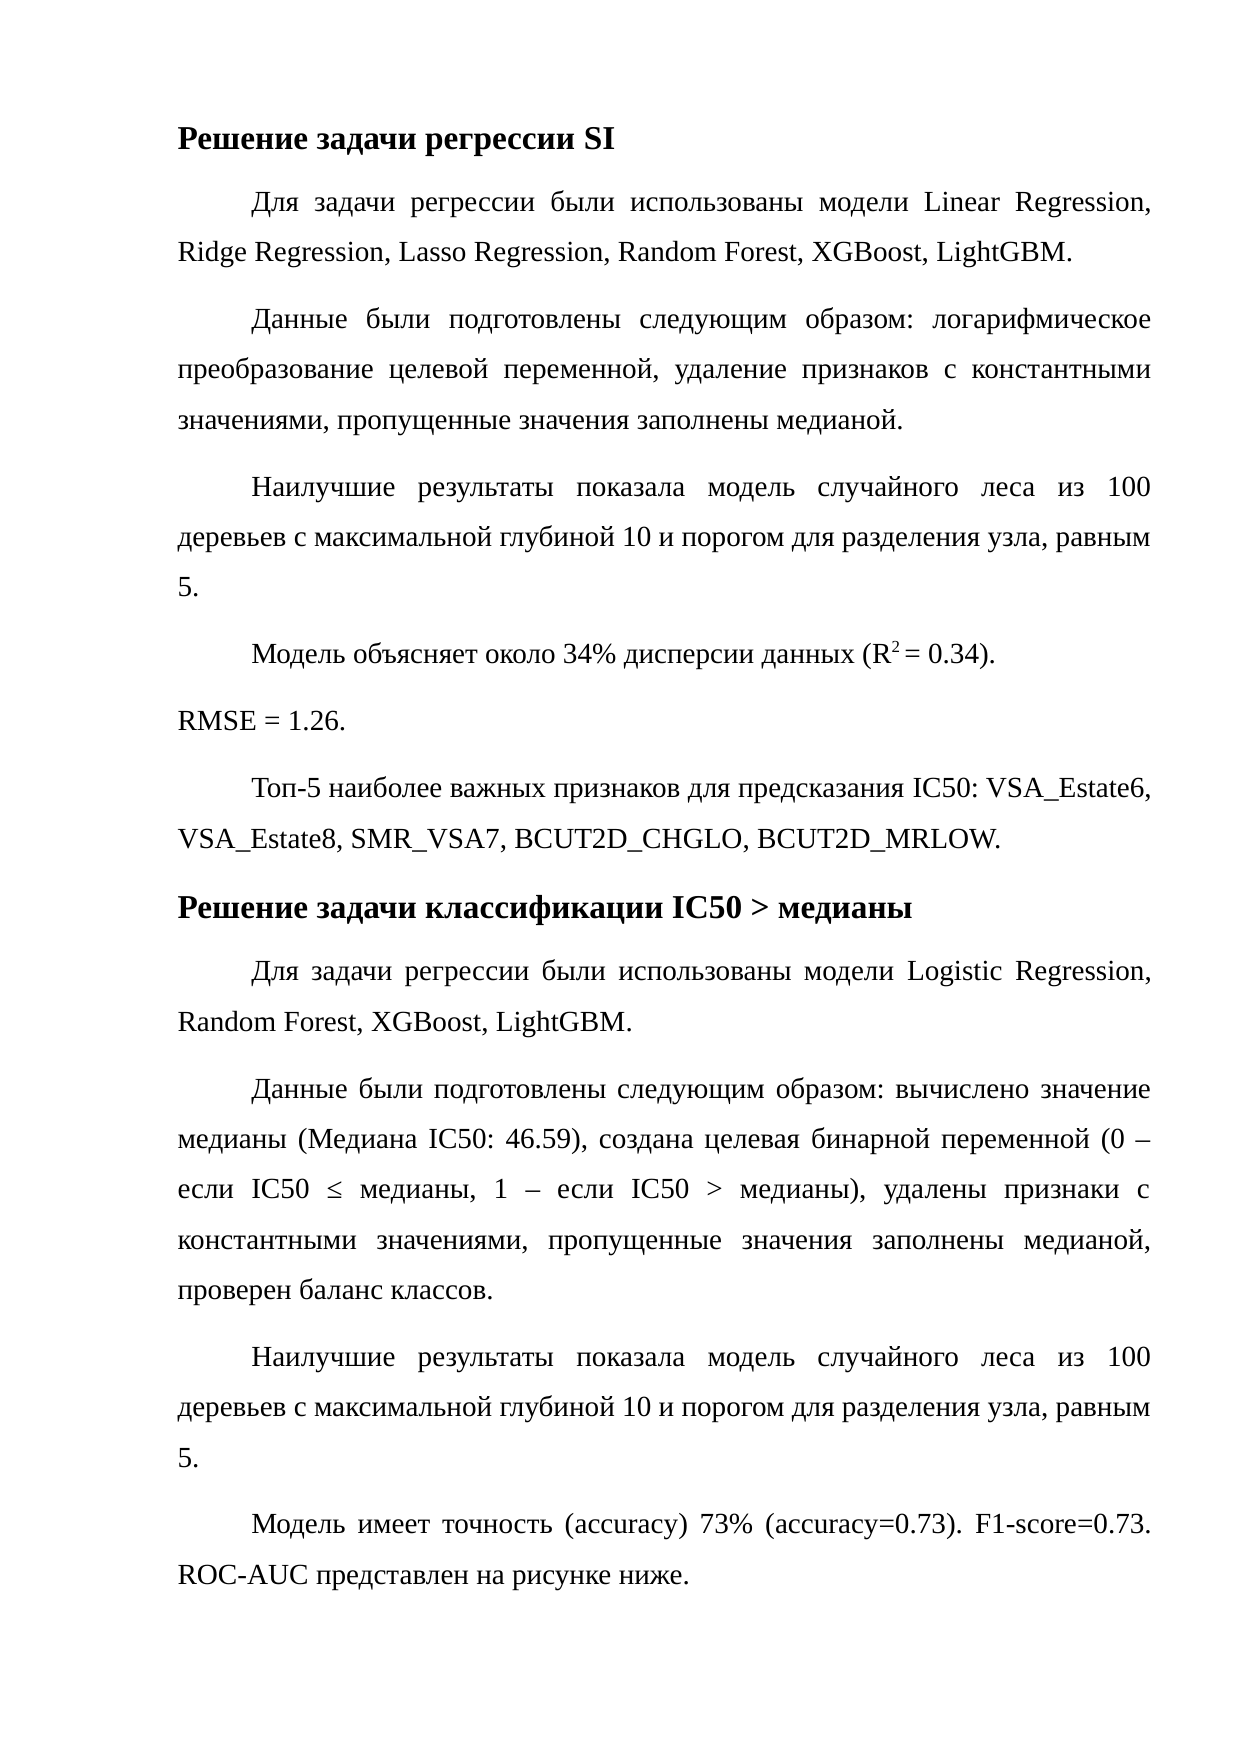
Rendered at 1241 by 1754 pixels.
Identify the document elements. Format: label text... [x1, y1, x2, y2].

text Данные были подготовлены следующим образом: вычислено значение медианы (Медиана IC50: 46.59), создана целевая бинарной переменной (0 – если IC50 ≤ медианы, 1 – если IC50 > медианы), удалены признаки с константными значениями, пропущенные значения заполнены медианой, проверен баланс классов. [177, 1071, 1152, 1306]
text Модель объясняет около 34% дисперсии данных (R2 = 0.34). [177, 636, 1152, 670]
text Наилучшие результаты показала модель случайного леса из 100 деревьев с максимальной глубиной 10 и порогом для разделения узла, равным 5. [177, 469, 1152, 603]
text Данные были подготовлены следующим образом: логарифмическое преобразование целевой переменной, удаление признаков с константными значениями, пропущенные значения заполнены медианой. [177, 301, 1152, 435]
text RMSE = 1.26. [177, 703, 1152, 737]
text Топ-5 наиболее важных признаков для предсказания IC50: VSA_Estate6, VSA_Estate8, SMR_VSA7, BCUT2D_CHGLO, BCUT2D_MRLOW. [177, 770, 1152, 854]
text Для задачи регрессии были использованы модели Logistic Regression, Random Forest, XGBoost, LightGBM. [177, 953, 1152, 1037]
text Наилучшие результаты показала модель случайного леса из 100 деревьев с максимальной глубиной 10 и порогом для разделения узла, равным 5. [177, 1339, 1152, 1473]
subtitle Решение задачи классификации IC50 > медианы [177, 888, 1152, 926]
text Для задачи регрессии были использованы модели Linear Regression, Ridge Regression, Lasso Regression, Random Forest, XGBoost, LightGBM. [177, 184, 1152, 268]
text Модель имеет точность (accuracy) 73% (accuracy=0.73). F1-score=0.73. ROC-AUC представлен на рисунке ниже. [177, 1507, 1152, 1591]
subtitle Решение задачи регрессии SI [177, 118, 1152, 156]
